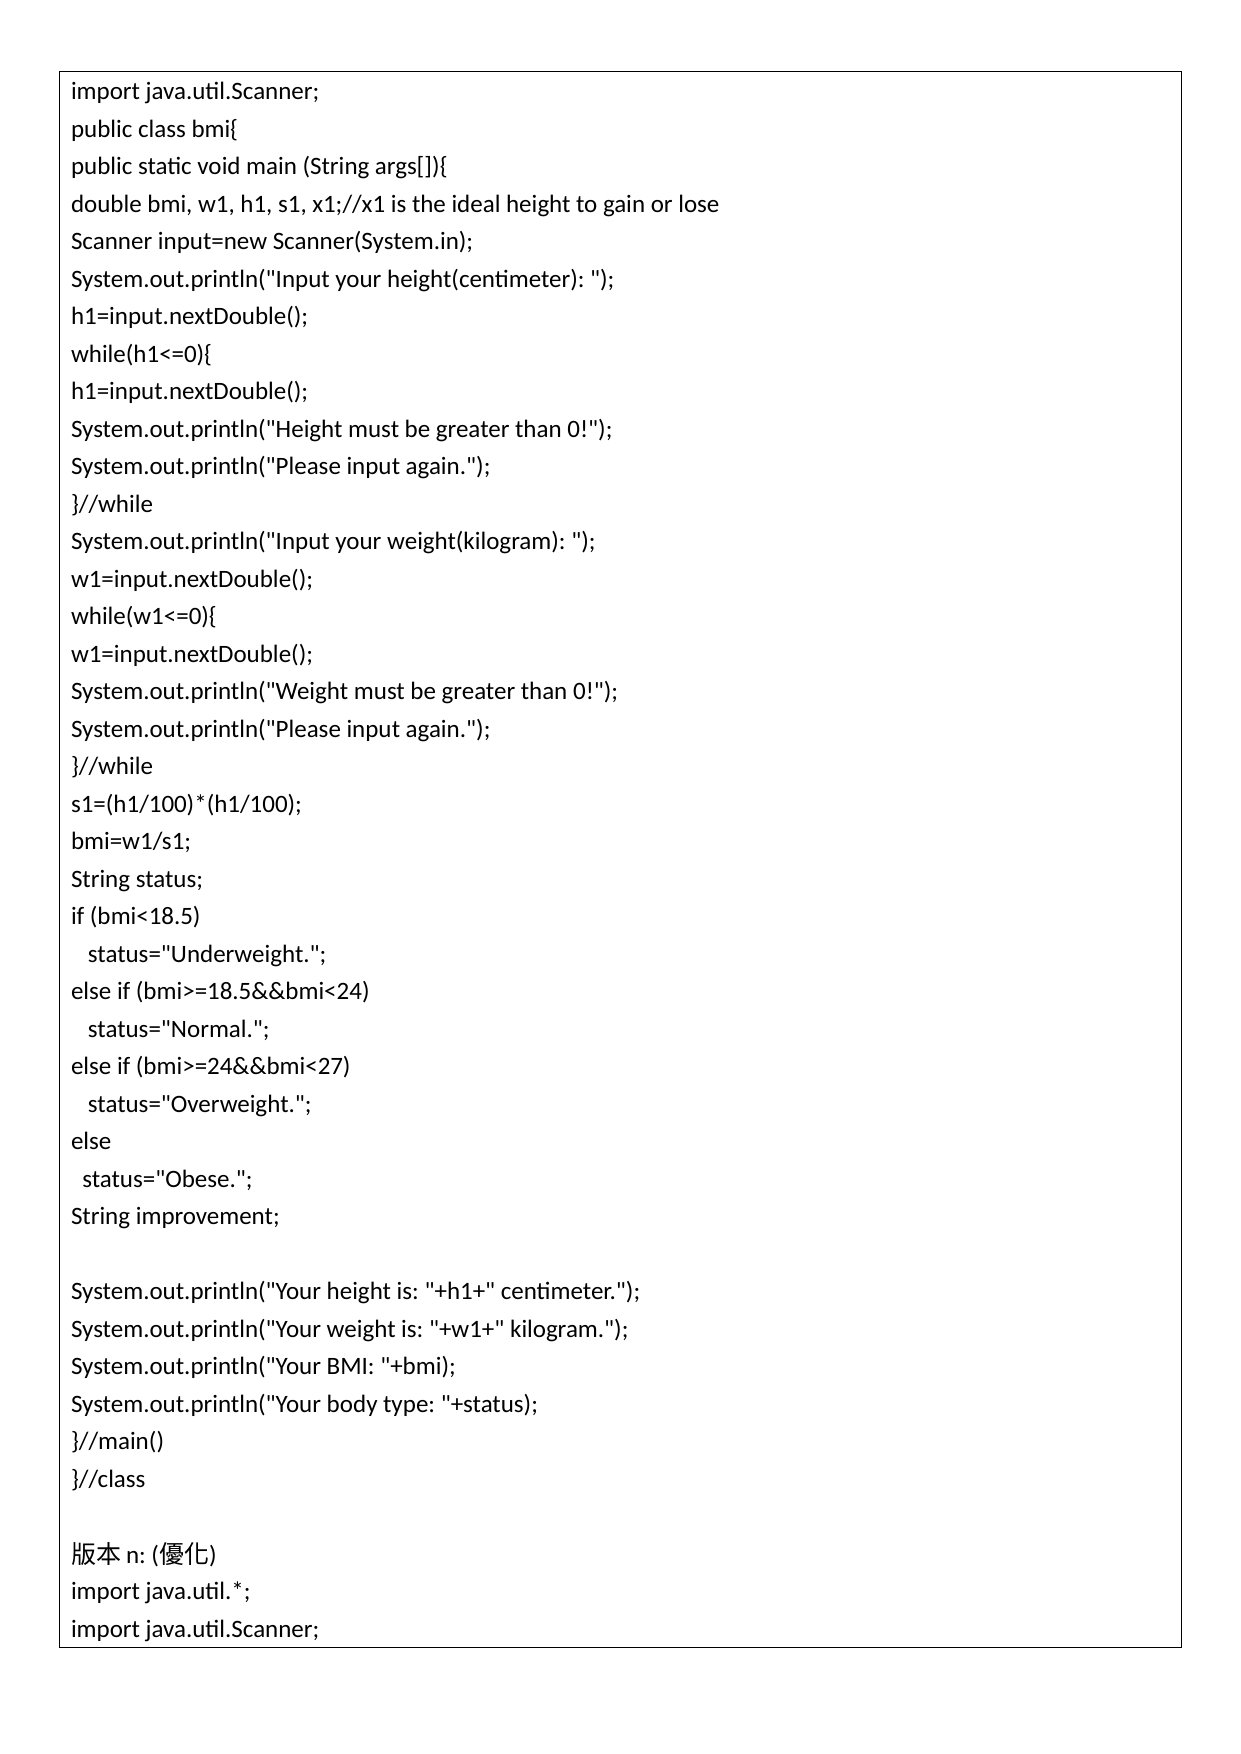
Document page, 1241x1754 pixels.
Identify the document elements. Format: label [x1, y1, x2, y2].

table_cell [60, 72, 1181, 1647]
